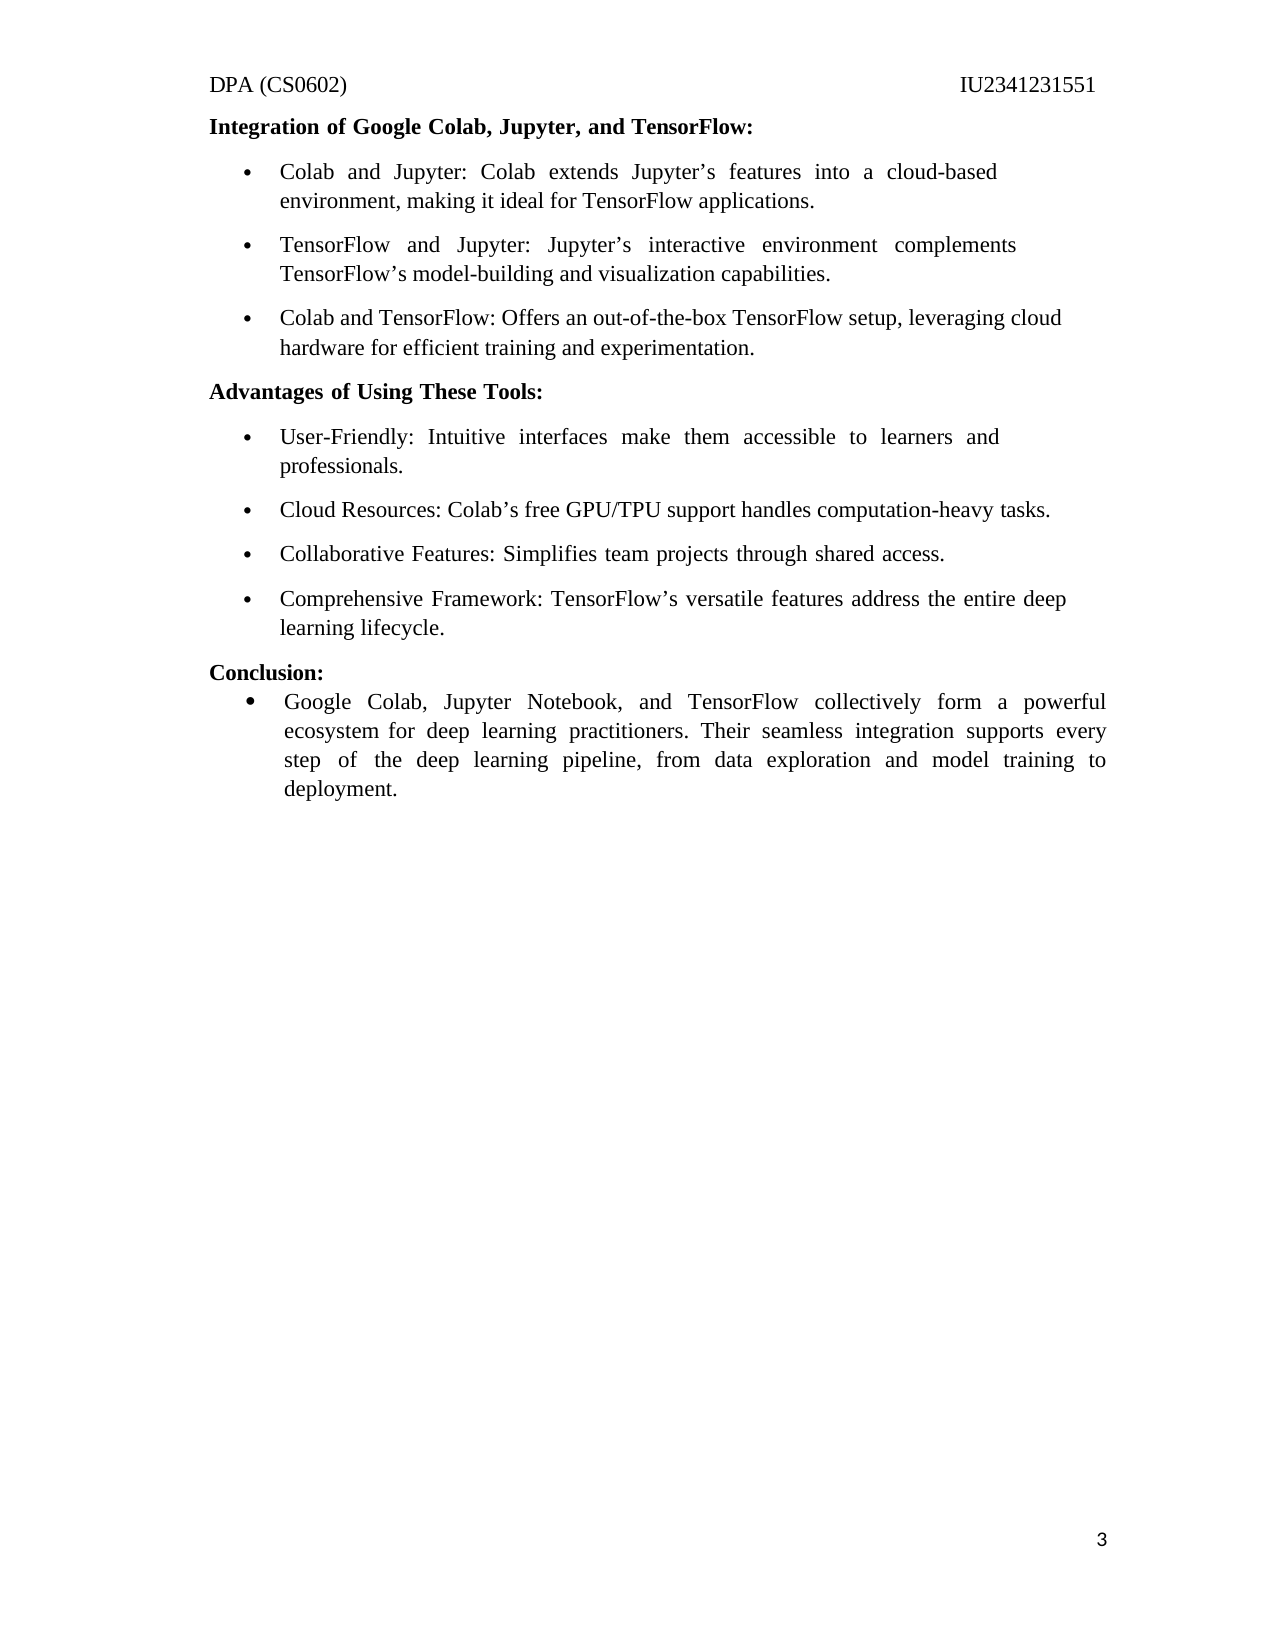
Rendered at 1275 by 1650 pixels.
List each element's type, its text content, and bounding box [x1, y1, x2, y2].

list TensorFlow and Jupyter: Jupyter’s interactive environment complements TensorFlow’s model-building and visualization capabilities. [244, 231, 1018, 286]
list Google Colab, Jupyter Notebook, and TensorFlow collectively form a powerful ecosystem for deep learning practitioners. Their seamless integration supports every step of the deep learning pipeline, from data exploration and model training to deployment. [246, 688, 1107, 802]
text Integration of Google Colab, Jupyter, and TensorFlow: [209, 113, 1125, 139]
text Conclusion: [209, 659, 1125, 686]
list Colab and TensorFlow: Offers an out-of-the-box TensorFlow setup, leveraging cloud hardware for efficient training and experimentation. [244, 304, 1063, 360]
list Cloud Resources: Colab’s free GPU/TPU support handles computation-heavy tasks. [244, 496, 1057, 522]
list Colab and Jupyter: Colab extends Jupyter’s features into a cloud-based environment, making it ideal for TensorFlow applications. [244, 158, 998, 213]
list Collaborative Features: Simplifies team projects through shared access. [244, 541, 1125, 567]
list Comprehensive Framework: TensorFlow’s versatile features address the entire deep learning lifecycle. [244, 586, 1068, 641]
list User-Friendly: Intuitive interfaces make them accessible to learners and professionals. [244, 423, 1001, 478]
text Advantages of Using These Tools: [209, 378, 1125, 404]
